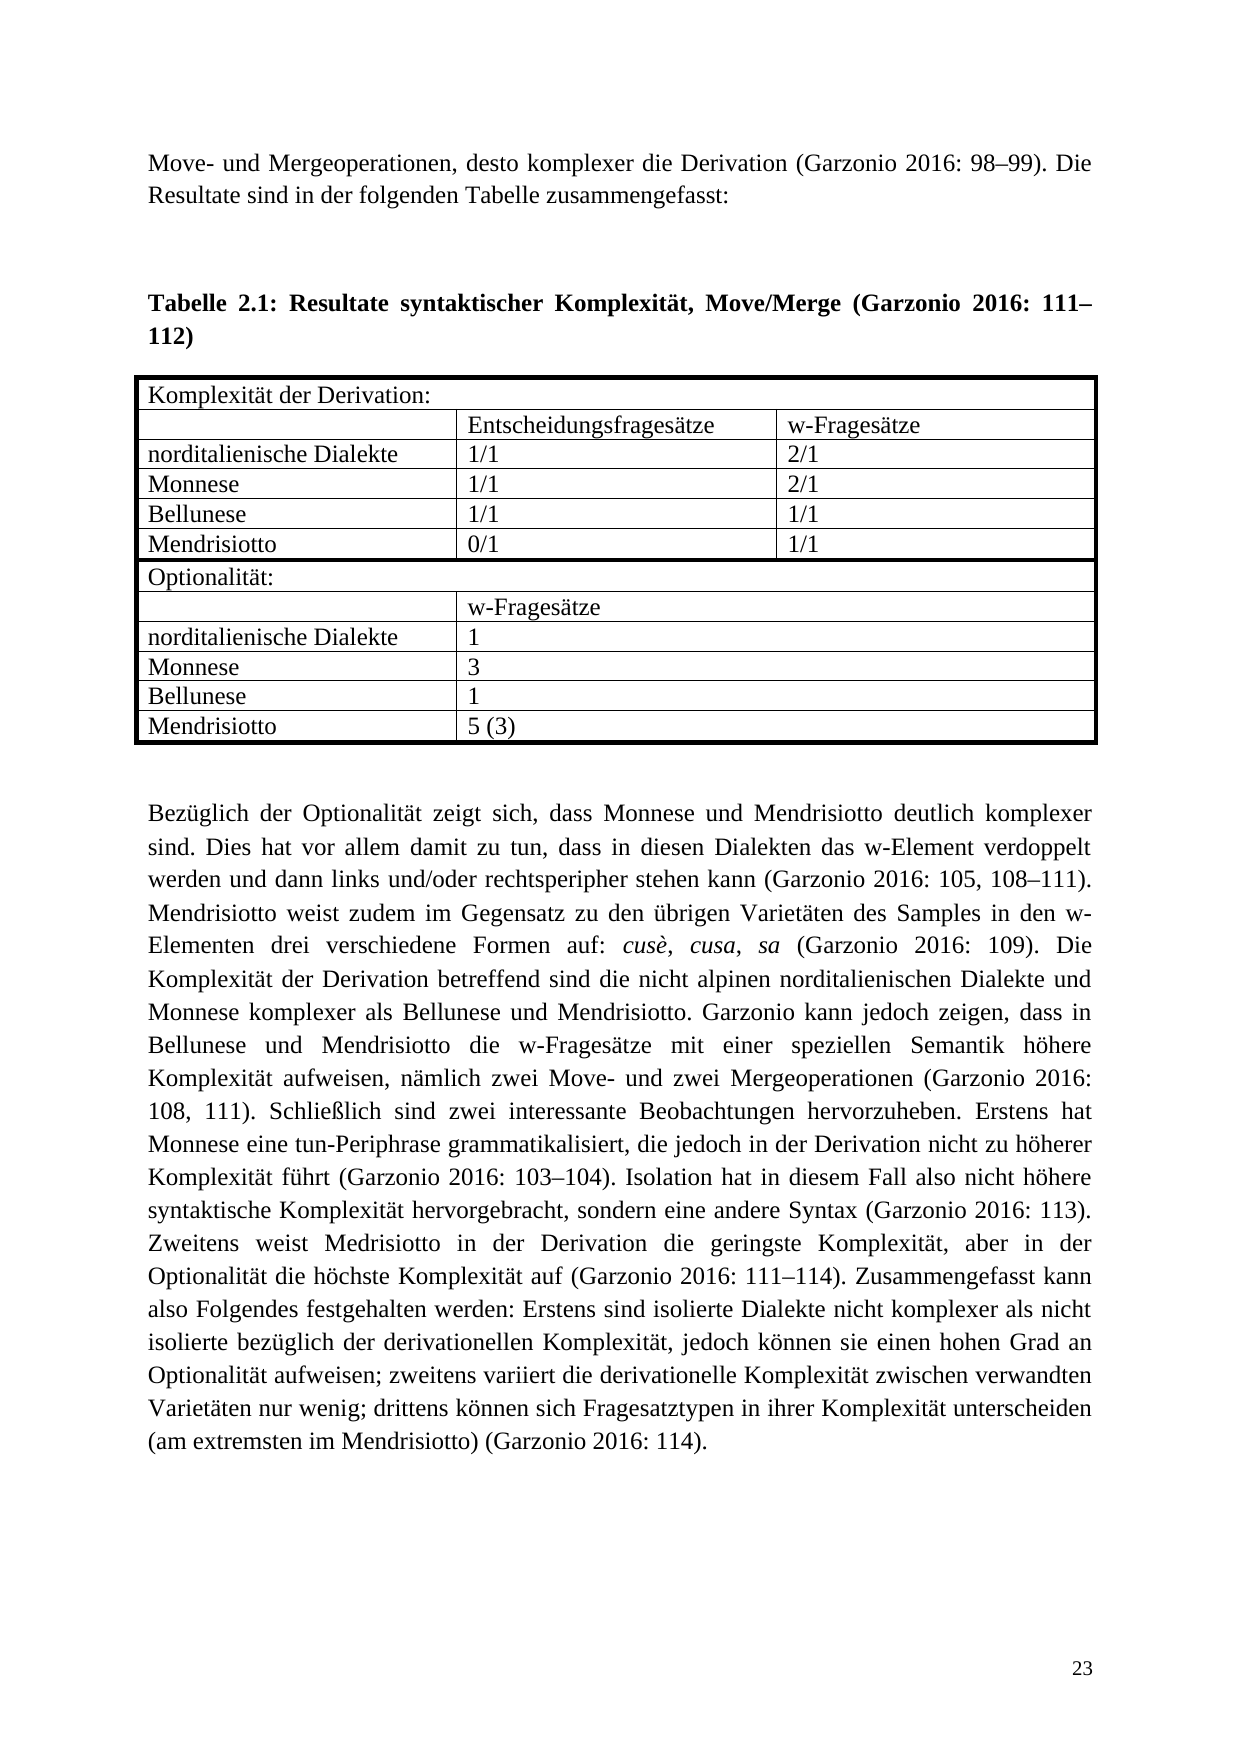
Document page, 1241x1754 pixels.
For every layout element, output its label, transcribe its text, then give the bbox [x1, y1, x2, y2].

text Bezüglich der Optionalität zeigt sich, dass Monnese und Mendrisiotto deutlich komplexer sind. Dies hat vor allem damit zu tun, dass in diesen Dialekten das w-Element verdoppelt werden und dann links und/oder rechtsperipher stehen kann (Garzonio 2016: 105, 108–111). Mendrisiotto weist zudem im Gegensatz zu den übrigen Varietäten des Samples in den w-Elementen drei verschiedene Formen auf: cusè, cusa, sa (Garzonio 2016: 109). Die Komplexität der Derivation betreffend sind die nicht alpinen norditalienischen Dialekte und Monnese komplexer als Bellunese und Mendrisiotto. Garzonio kann jedoch zeigen, dass in Bellunese und Mendrisiotto die w-Fragesätze mit einer speziellen Semantik höhere Komplexität aufweisen, nämlich zwei Move- und zwei Mergeoperationen (Garzonio 2016: 108, 111). Schließlich sind zwei interessante Beobachtungen hervorzuheben. Erstens hat Monnese eine tun-Periphrase grammatikalisiert, die jedoch in der Derivation nicht zu höherer Komplexität führt (Garzonio 2016: 103–104). Isolation hat in diesem Fall also nicht höhere syntaktische Komplexität hervorgebracht, sondern eine andere Syntax (Garzonio 2016: 113). Zweitens weist Medrisiotto in der Derivation die geringste Komplexität, aber in der Optionalität die höchste Komplexität auf (Garzonio 2016: 111–114). Zusammengefasst kann also Folgendes festgehalten werden: Erstens sind isolierte Dialekte nicht komplexer als nicht isolierte bezüglich der derivationellen Komplexität, jedoch können sie einen hohen Grad an Optionalität aufweisen; zweitens variiert die derivationelle Komplexität zwischen verwandten Varietäten nur wenig; drittens können sich Fragesatztypen in ihrer Komplexität unterscheiden (am extremsten im Mendrisiotto) (Garzonio 2016: 114). [148, 798, 1093, 1455]
table_cell 1 [457, 681, 1094, 710]
table_cell 5 (3) [457, 711, 1094, 740]
text Tabelle 2.1: Resultate syntaktischer Komplexität, Move/Merge (Garzonio 2016: 111–112) [148, 288, 1093, 350]
table_cell norditalienische Dialekte [139, 440, 456, 468]
table_cell [139, 592, 456, 621]
table_cell 2/1 [777, 469, 1094, 498]
table_cell w-Fragesätze [457, 592, 1094, 621]
table_cell 1/1 [777, 499, 1094, 528]
table_header Komplexität der Derivation: [139, 380, 1094, 409]
table_cell 3 [457, 652, 1094, 680]
table_cell 0/1 [457, 529, 776, 558]
table_cell 1/1 [457, 499, 776, 528]
table_cell 1 [457, 622, 1094, 651]
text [148, 148, 1093, 209]
table_cell Entscheidungsfragesätze [457, 410, 776, 438]
table_cell 1/1 [777, 529, 1094, 558]
table_cell Monnese [139, 469, 456, 498]
table_cell 2/1 [777, 440, 1094, 468]
table_cell Optionalität: [139, 562, 1094, 591]
table_cell Mendrisiotto [139, 529, 456, 558]
table_cell Bellunese [139, 499, 456, 528]
table_cell w-Fragesätze [777, 410, 1094, 438]
table_cell Bellunese [139, 681, 456, 710]
table_cell [139, 410, 456, 438]
table_cell Monnese [139, 652, 456, 680]
table_cell 1/1 [457, 440, 776, 468]
table_cell norditalienische Dialekte [139, 622, 456, 651]
table_cell Mendrisiotto [139, 711, 456, 740]
table_cell 1/1 [457, 469, 776, 498]
